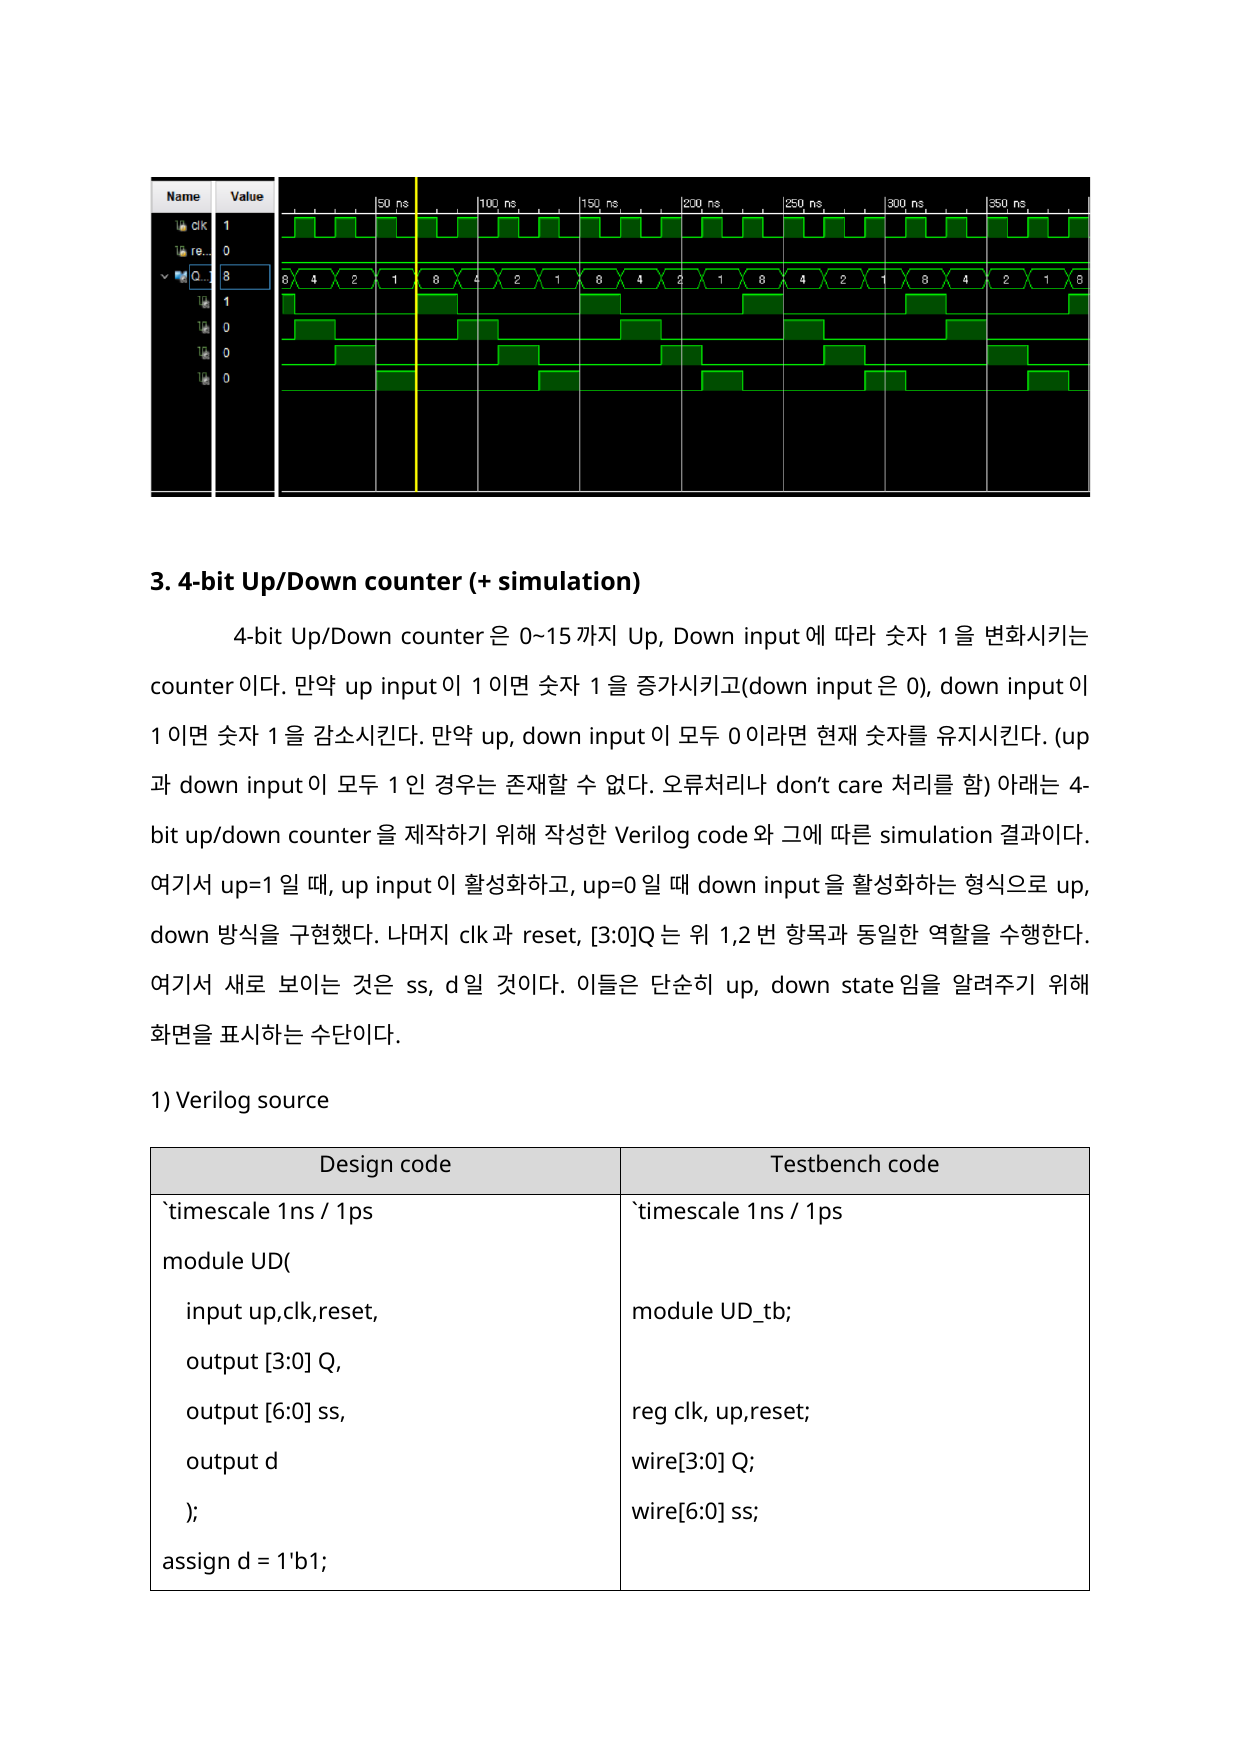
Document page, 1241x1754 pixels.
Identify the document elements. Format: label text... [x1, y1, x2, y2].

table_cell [621, 1195, 1089, 1590]
text 4-bit Up/Down counter은 0~15까지 Up, Down input에 따라 숫자 1을 변화시키는 counter이다. 만약 up input이 1이면 숫자 1을 증가시키고(down input은 0), down input이 1이면 숫자 1을 감소시킨다. 만약 up, down input이 모두 0이라면 현재 숫자를 유지시킨다. (up과 down input이 모두 1인 경우는 존재할 수 없다. 오류처리나 don’t care 처리를 함) 아래는 4-bit up/down counter을 제작하기 위해 작성한 Verilog code와 그에 따른 simulation 결과이다. 여기서 up=1일 때, up input이 활성화하고, up=0일 때 down input을 활성화하는 형식으로 up, down 방식을 구현했다. 나머지 clk과 reset, [3:0]Q는 위 1,2번 항목과 동일한 역할을 수행한다. 여기서 새로 보이는 것은 ss, d일 것이다. 이들은 단순히 up, down state임을 알려주기 위해 화면을 표시하는 수단이다. [150, 618, 1090, 1050]
picture [150, 177, 1091, 497]
text 1) Verilog source [150, 1083, 1090, 1115]
table_header Testbench code [621, 1148, 1089, 1194]
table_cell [151, 1195, 620, 1590]
table_header Design code [151, 1148, 620, 1194]
text 3. 4-bit Up/Down counter (+ simulation) [150, 563, 1090, 597]
